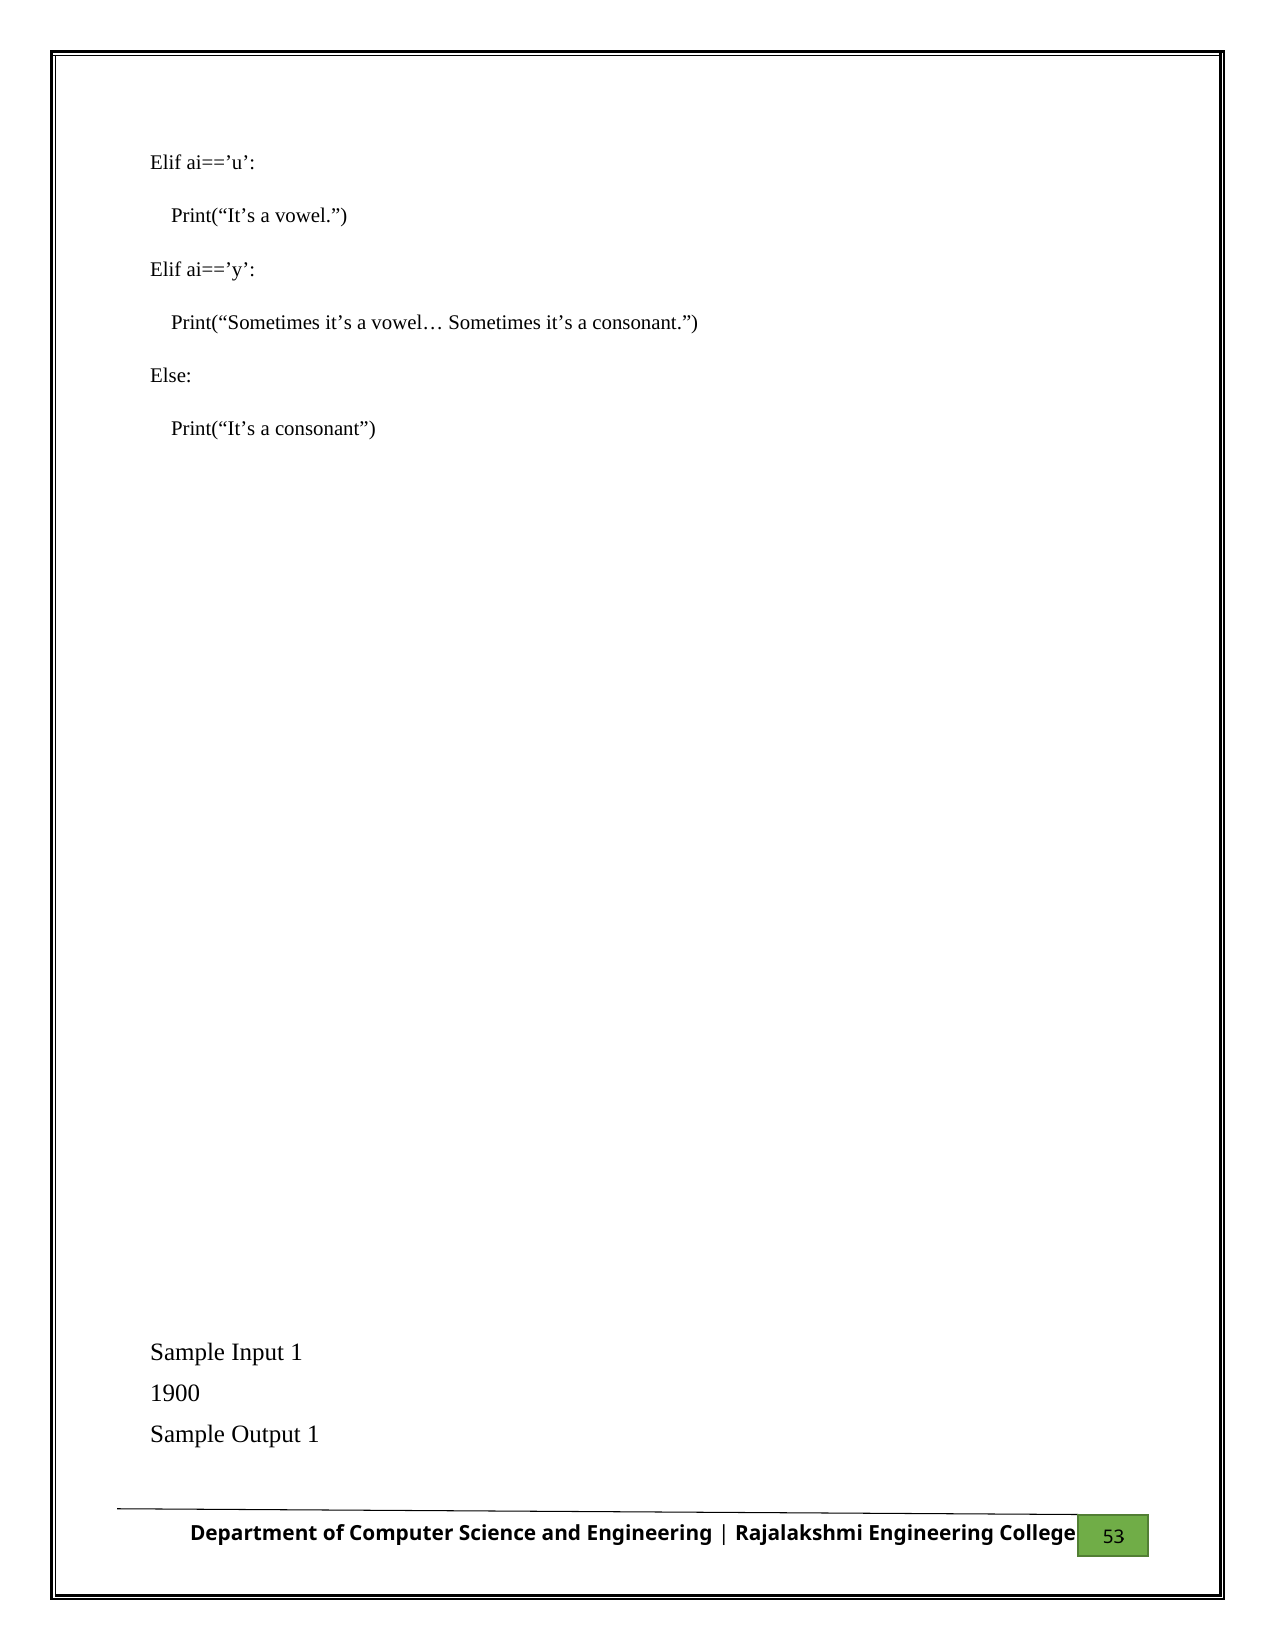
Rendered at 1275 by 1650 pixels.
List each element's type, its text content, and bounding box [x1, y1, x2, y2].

text Else: [150, 363, 1125, 387]
text Sample Output 1 [150, 1419, 1125, 1448]
text Elif ai==’u’: [150, 150, 1125, 174]
text Sample Input 1 [150, 1337, 1125, 1366]
text Print(“It’s a vowel.”) [150, 203, 1125, 227]
text Print(“It’s a consonant”) [150, 416, 1125, 440]
text Print(“Sometimes it’s a vowel… Sometimes it’s a consonant.”) [150, 310, 1125, 334]
text Elif ai==’y’: [150, 256, 1125, 281]
text 1900 [150, 1378, 1125, 1407]
